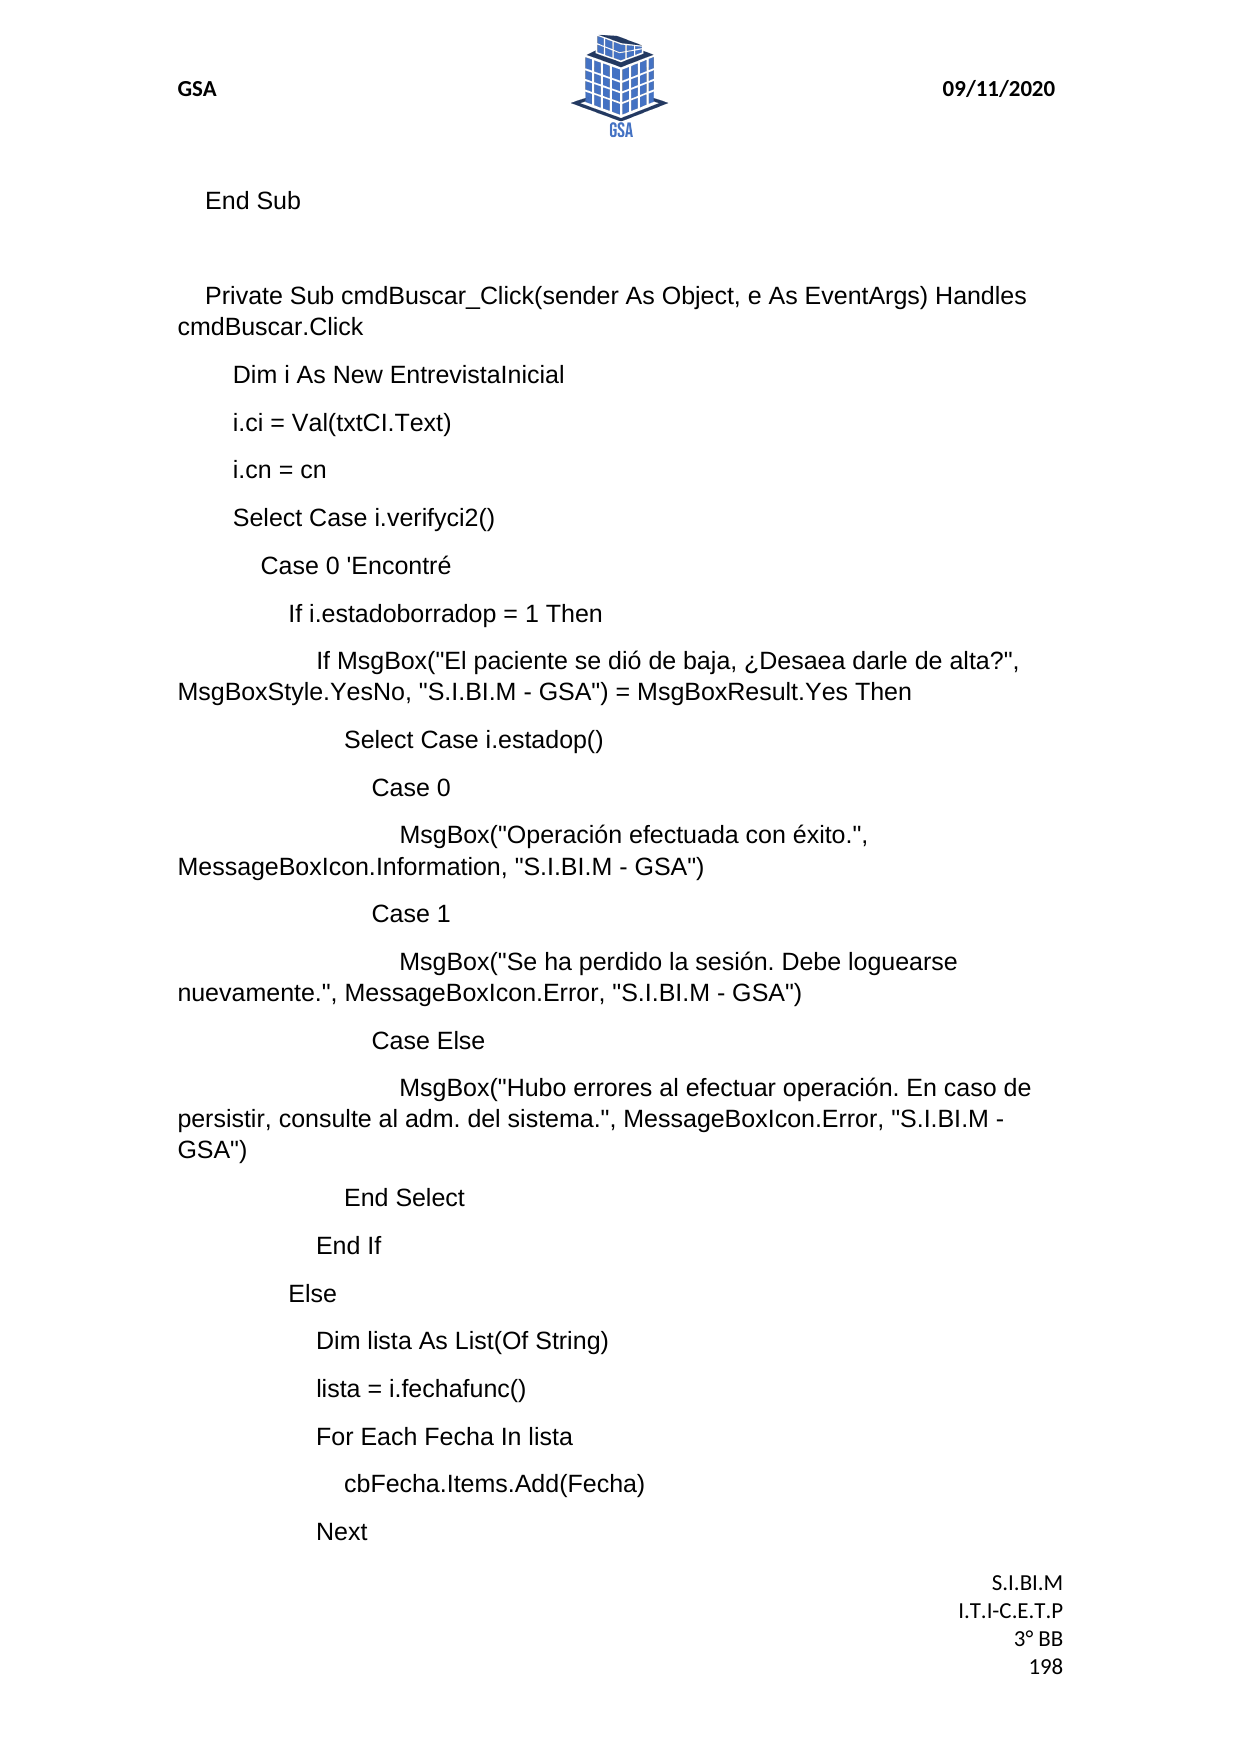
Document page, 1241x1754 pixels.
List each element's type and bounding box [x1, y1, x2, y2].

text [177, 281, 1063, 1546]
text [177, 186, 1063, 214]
picture [568, 34, 672, 138]
